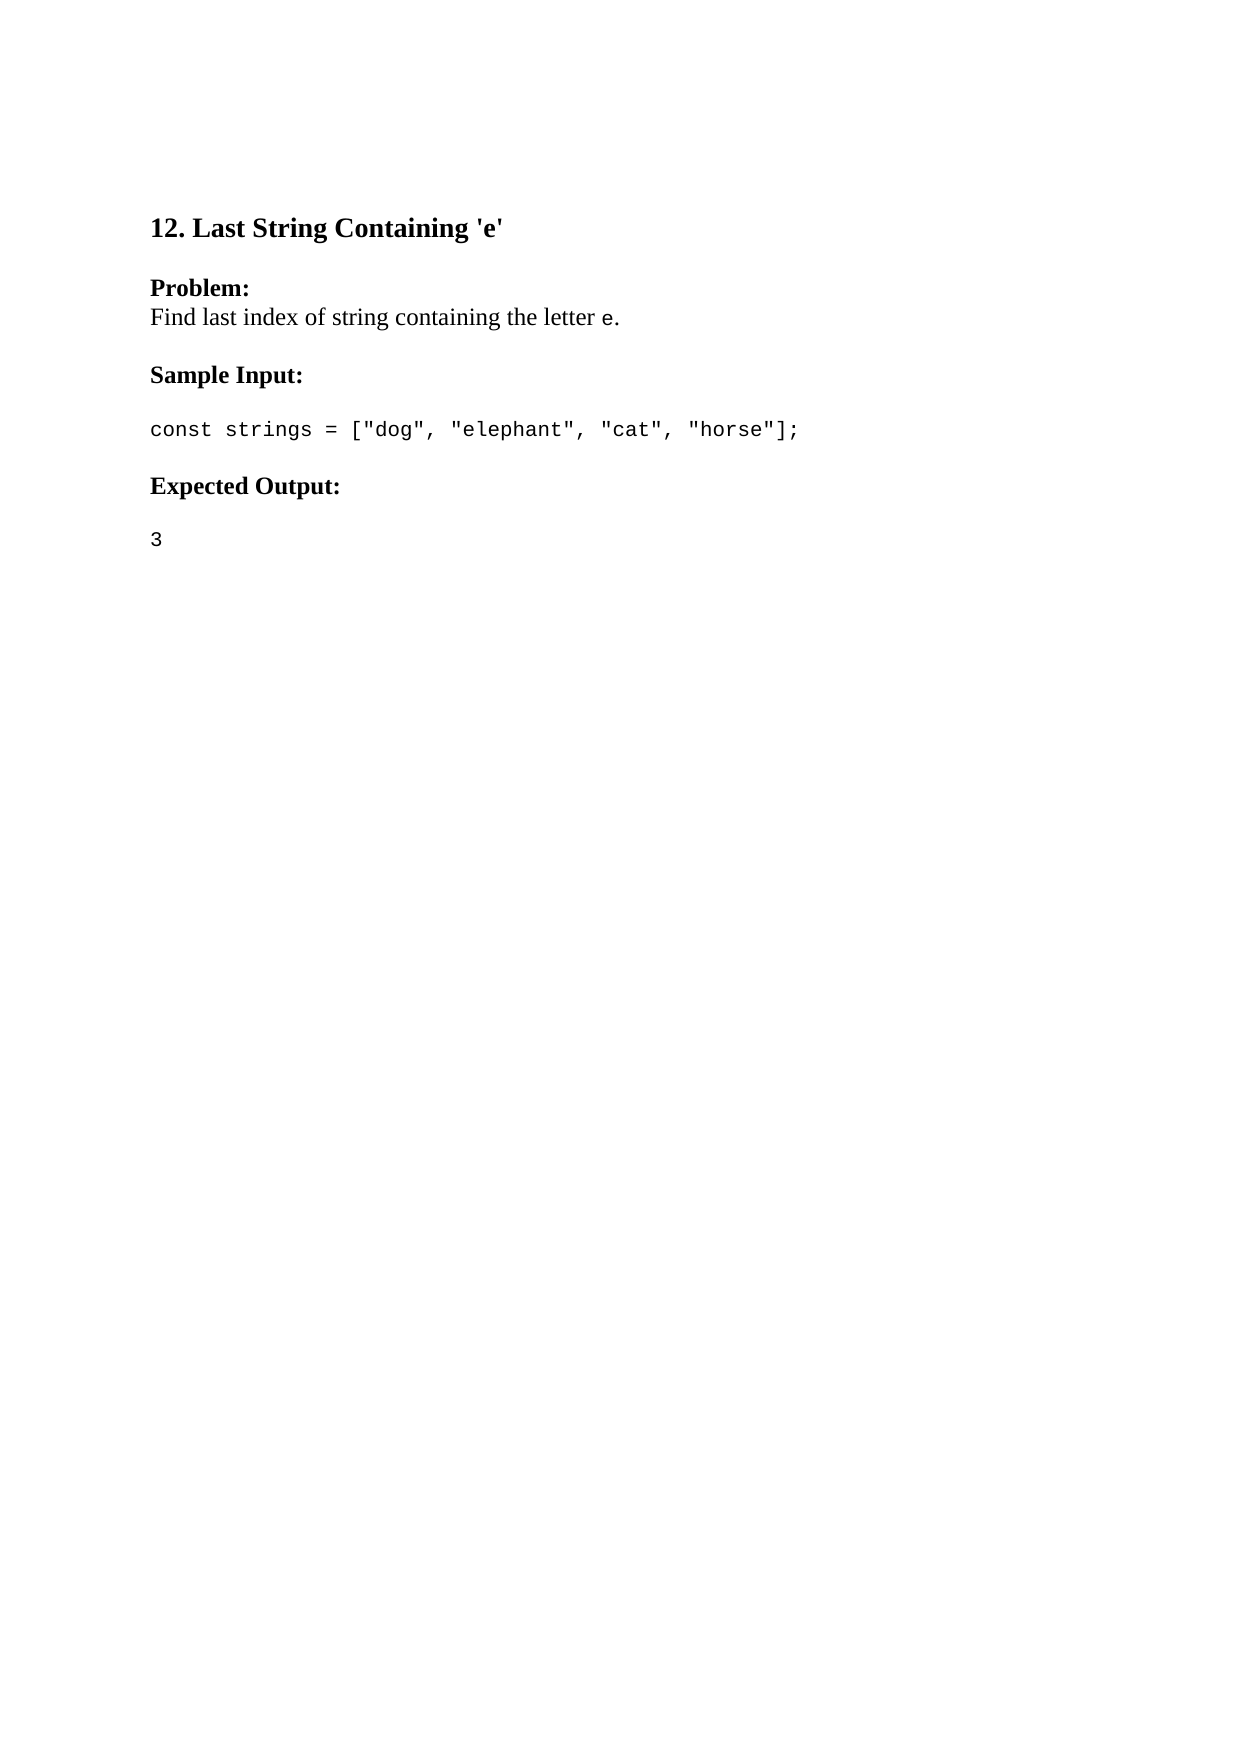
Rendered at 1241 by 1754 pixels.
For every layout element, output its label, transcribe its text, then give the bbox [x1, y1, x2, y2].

text const strings = ["dog", "elephant", "cat", "horse"]; [150, 418, 1090, 442]
text 3 [150, 529, 1090, 553]
subtitle 12. Last String Containing 'e' [150, 212, 1090, 244]
text Sample Input: [150, 361, 1090, 389]
text Problem: Find last index of string containing the letter e. [150, 273, 1090, 331]
text Expected Output: [150, 471, 1090, 500]
